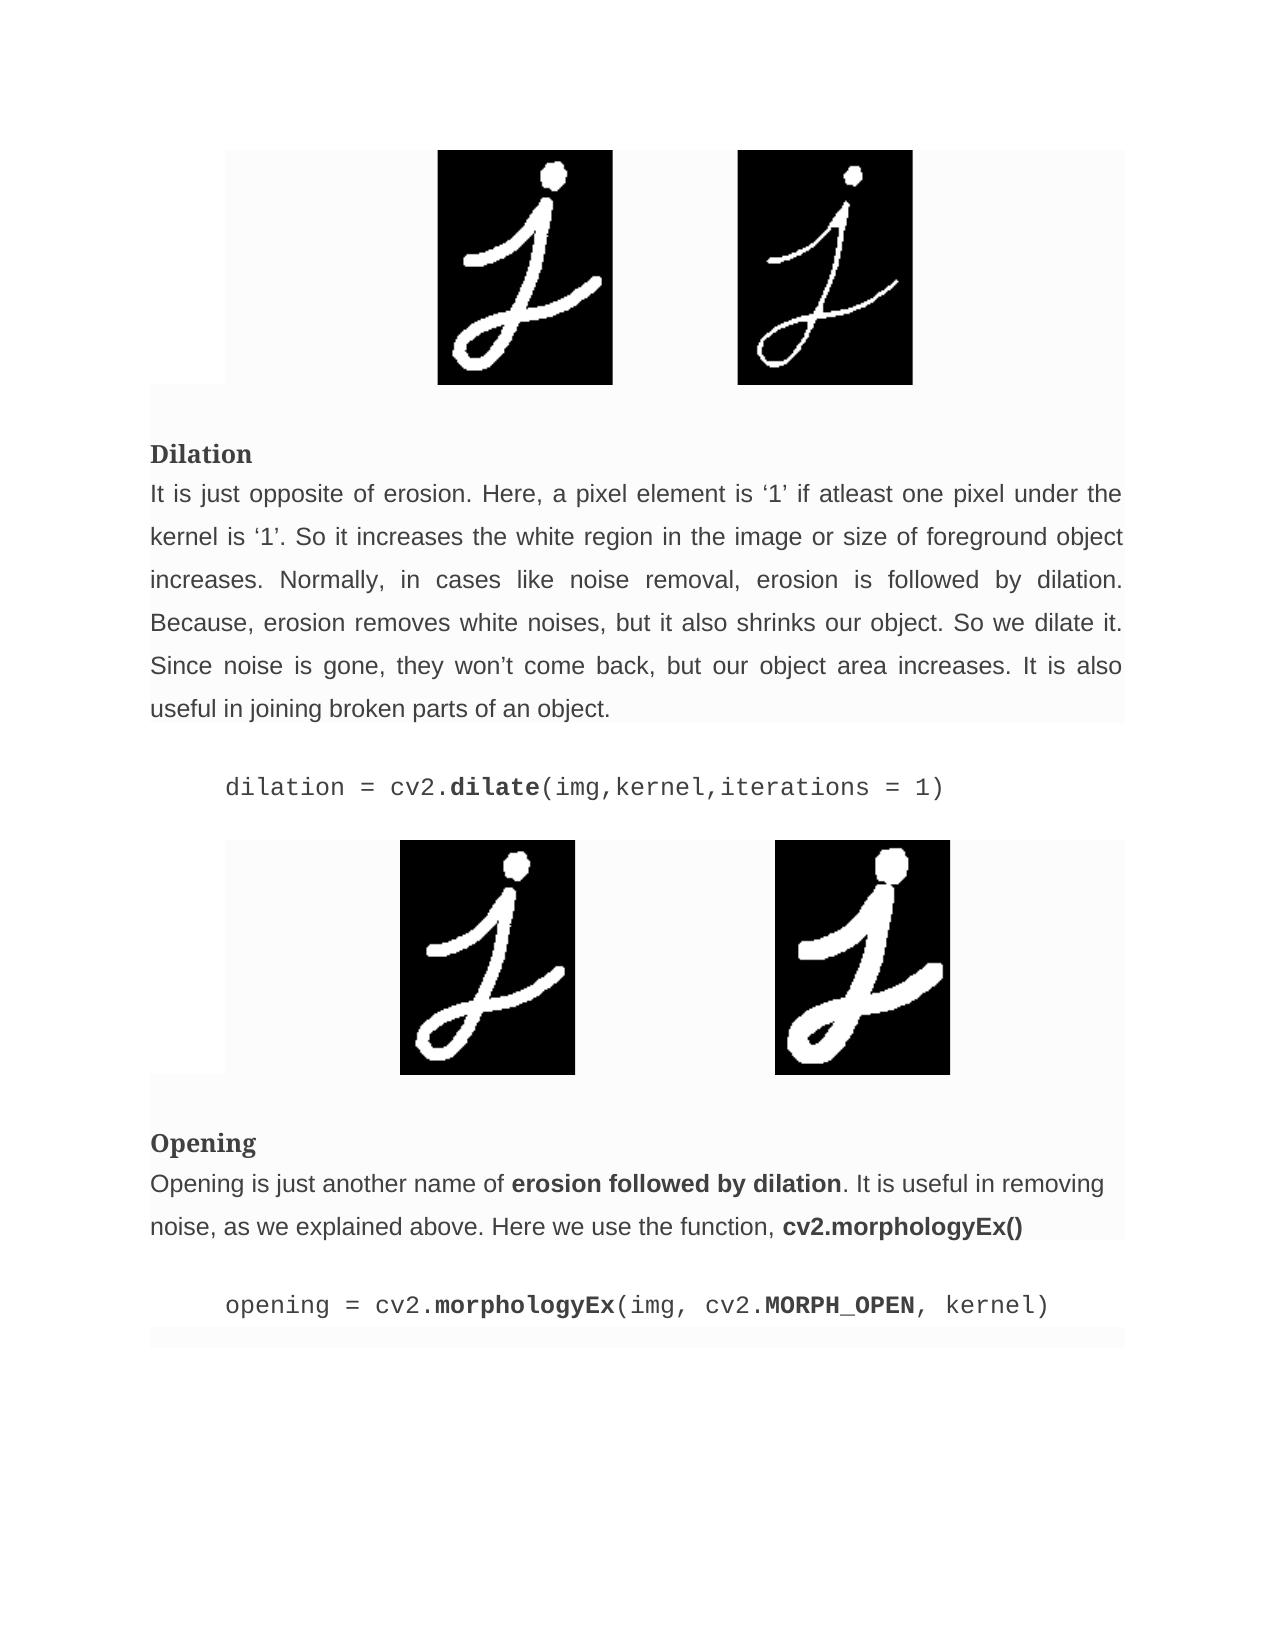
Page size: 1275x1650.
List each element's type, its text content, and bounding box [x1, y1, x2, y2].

text Opening is just another name of erosion followed by dilation. It is useful in removing noise, as we explained above. Here we use the function, cv2.morphologyEx() [150, 1168, 1125, 1240]
subtitle Opening [150, 1126, 1125, 1160]
picture [737, 150, 913, 385]
picture [400, 840, 575, 1075]
text opening = cv2.morphologyEx(img, cv2.MORPH_OPEN, kernel) [225, 1292, 1125, 1321]
picture [775, 840, 951, 1075]
picture [437, 150, 613, 385]
text It is just opposite of erosion. Here, a pixel element is ‘1’ if atleast one pixel under the kernel is ‘1’. So it increases the white region in the image or size of foreground object increases. Normally, in cases like noise removal, erosion is followed by dilation. Because, erosion removes white noises, but it also shrinks our object. So we dilate it. Since noise is gone, they won’t come back, but our object area increases. It is also useful in joining broken parts of an object. [150, 479, 1125, 723]
text dilation = cv2.dilate(img,kernel,iterations = 1) [225, 775, 1125, 803]
subtitle Dilation [150, 436, 1125, 470]
